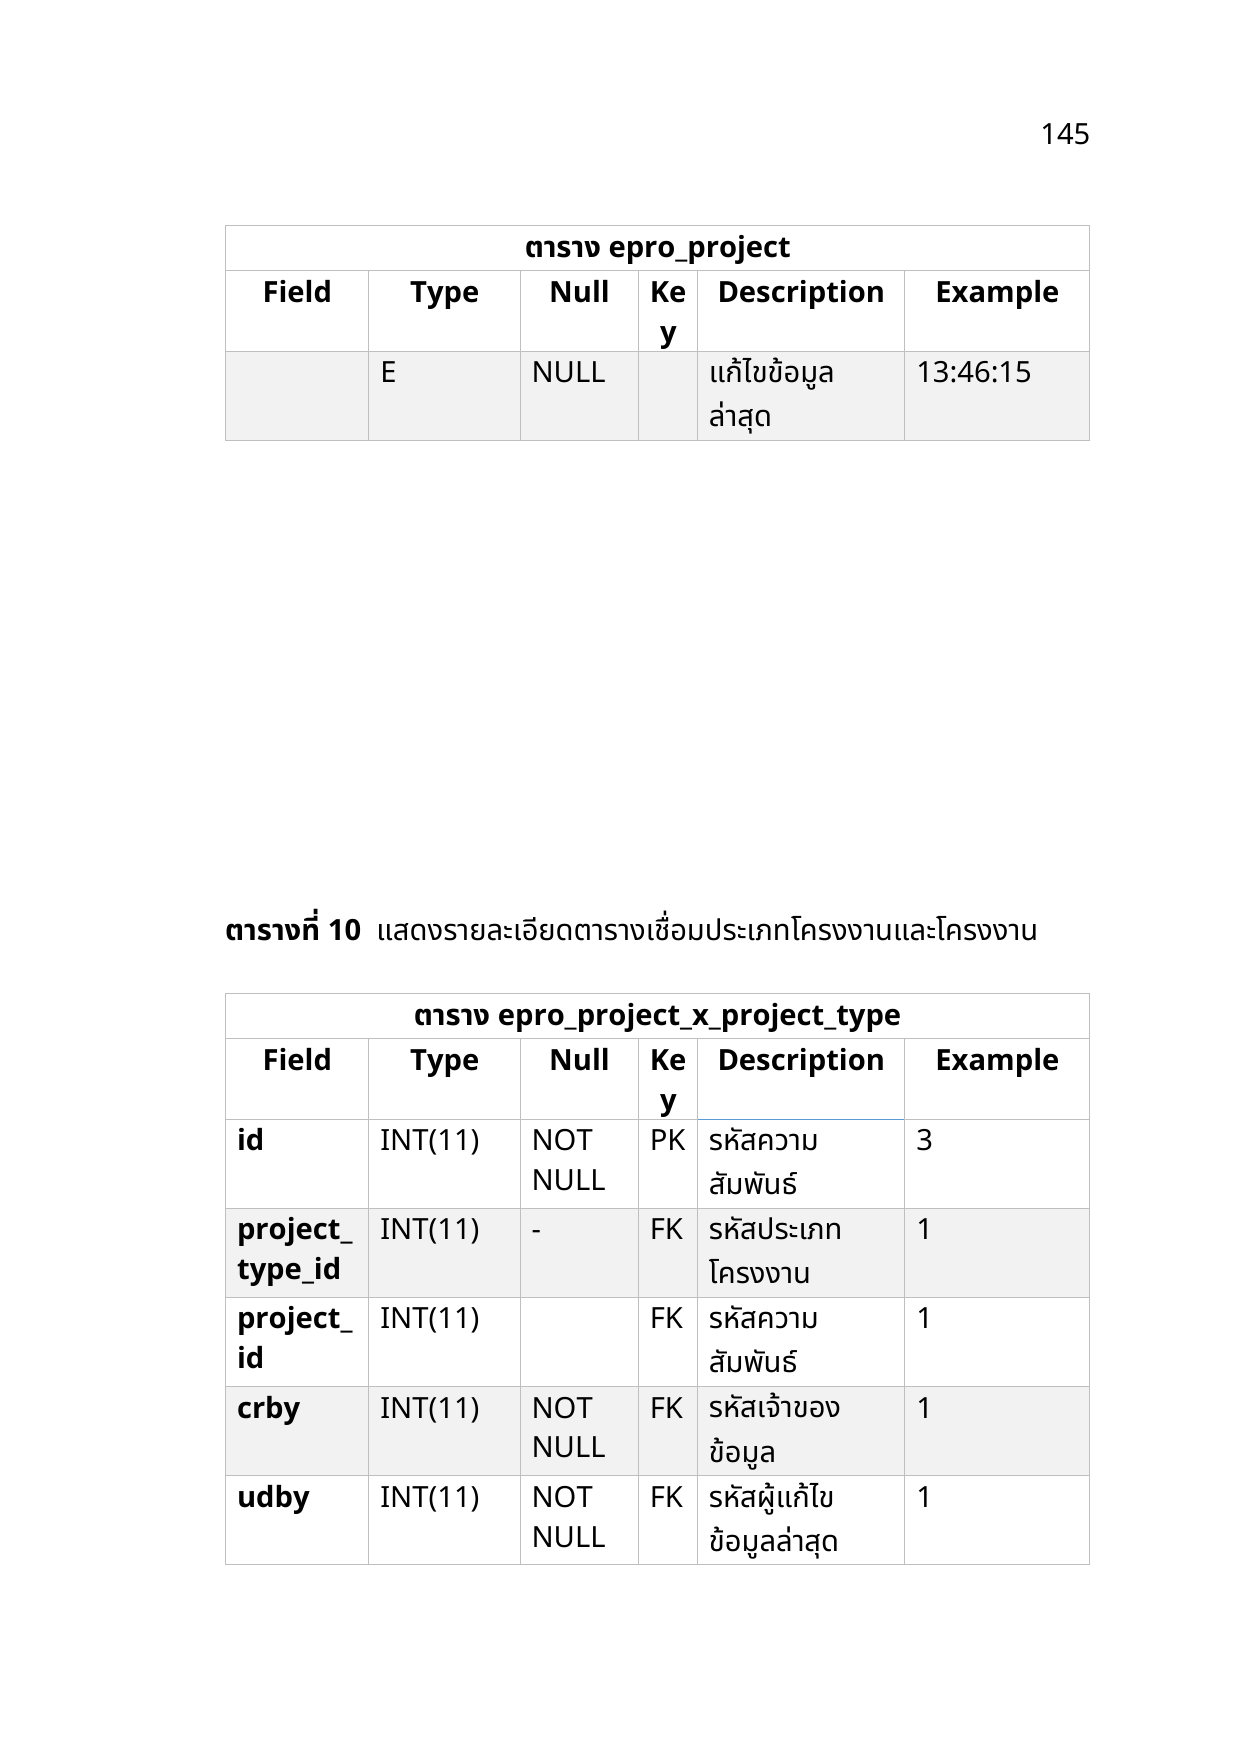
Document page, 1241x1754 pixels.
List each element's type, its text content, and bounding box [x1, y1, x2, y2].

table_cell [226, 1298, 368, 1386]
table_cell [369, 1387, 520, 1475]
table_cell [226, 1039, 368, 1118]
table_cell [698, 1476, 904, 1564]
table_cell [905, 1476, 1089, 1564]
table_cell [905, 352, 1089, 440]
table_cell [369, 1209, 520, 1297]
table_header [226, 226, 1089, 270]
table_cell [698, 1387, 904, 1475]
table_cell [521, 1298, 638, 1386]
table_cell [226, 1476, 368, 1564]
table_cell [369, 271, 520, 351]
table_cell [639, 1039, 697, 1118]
text ตารางที่ 10 แสดงรายละเอียดตารางเชื่อมประเภทโครงงานและโครงงาน [225, 909, 1090, 953]
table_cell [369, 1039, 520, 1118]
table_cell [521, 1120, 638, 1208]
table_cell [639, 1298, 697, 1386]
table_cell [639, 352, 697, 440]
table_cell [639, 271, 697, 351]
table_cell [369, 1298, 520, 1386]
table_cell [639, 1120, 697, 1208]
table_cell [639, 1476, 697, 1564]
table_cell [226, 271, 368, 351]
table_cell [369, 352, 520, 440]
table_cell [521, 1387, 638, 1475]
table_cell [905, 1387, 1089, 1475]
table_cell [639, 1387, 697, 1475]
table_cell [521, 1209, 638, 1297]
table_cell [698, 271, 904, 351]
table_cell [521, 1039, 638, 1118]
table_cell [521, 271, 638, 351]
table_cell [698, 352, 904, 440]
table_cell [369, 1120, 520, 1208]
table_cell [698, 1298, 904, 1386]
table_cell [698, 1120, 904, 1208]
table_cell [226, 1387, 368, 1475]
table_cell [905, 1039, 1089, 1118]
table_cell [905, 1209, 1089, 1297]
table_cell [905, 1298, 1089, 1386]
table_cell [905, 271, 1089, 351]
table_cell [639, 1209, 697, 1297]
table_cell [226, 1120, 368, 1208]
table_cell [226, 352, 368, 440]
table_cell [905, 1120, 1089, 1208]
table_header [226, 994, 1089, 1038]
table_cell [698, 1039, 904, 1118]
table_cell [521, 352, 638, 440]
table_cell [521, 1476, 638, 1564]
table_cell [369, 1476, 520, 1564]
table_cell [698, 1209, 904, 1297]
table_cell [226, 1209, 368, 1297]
